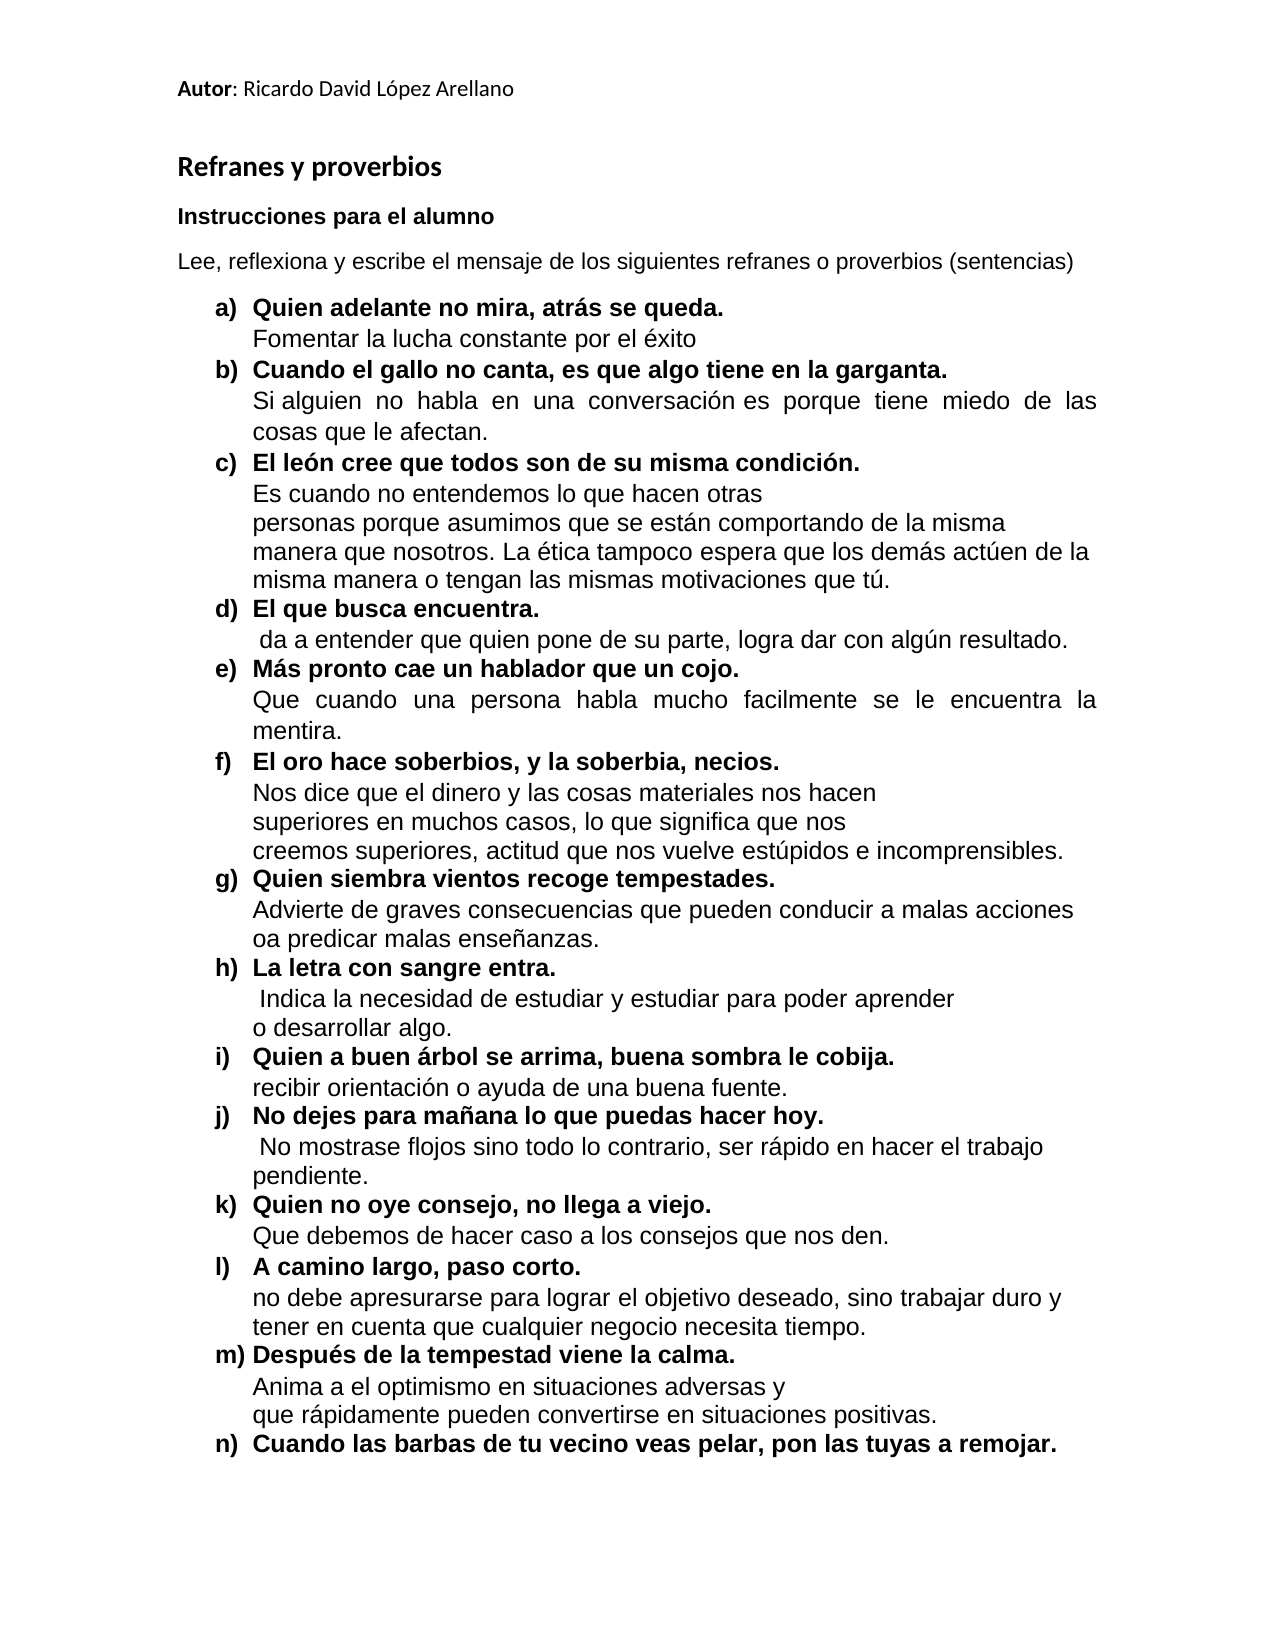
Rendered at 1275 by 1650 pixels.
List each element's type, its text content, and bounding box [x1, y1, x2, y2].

list Quien a buen árbol se arrima, buena sombra le cobija. [215, 1041, 1098, 1070]
list Que debemos de hacer caso a los consejos que nos den. [252, 1221, 1098, 1249]
list Quien no oye consejo, no llega a viejo. [215, 1190, 1098, 1218]
list Fomentar la lucha constante por el éxito [252, 324, 1098, 353]
list Advierte de graves consecuencias que pueden conducir a malas acciones oa predicar malas enseñanzas. [252, 895, 1098, 953]
list Cuando el gallo no canta, es que algo tiene en la garganta. [215, 355, 1098, 384]
list La letra con sangre entra. [215, 953, 1098, 982]
list Es cuando no entendemos lo que hacen otras personas porque asumimos que se están comportando de la misma manera que nosotros. La ética tampoco espera que los demás actúen de la misma manera o tengan las mismas motivaciones que tú. [252, 479, 1098, 594]
text Refranes y proverbios [177, 148, 1098, 183]
list No mostrase flojos sino todo lo contrario, ser rápido en hacer el trabajo pendiente. [252, 1132, 1098, 1190]
list Nos dice que el dinero y las cosas materiales nos hacen superiores en muchos casos, lo que significa que nos creemos superiores, actitud que nos vuelve estúpidos e incomprensibles. [252, 778, 1098, 864]
list Quien siembra vientos recoge tempestades. [215, 864, 1098, 893]
list Indica la necesidad de estudiar y estudiar para poder aprender o desarrollar algo. [252, 984, 1098, 1041]
list El oro hace soberbios, y la soberbia, necios. [215, 747, 1098, 776]
list El que busca encuentra. [215, 594, 1098, 623]
list Quien adelante no mira, atrás se queda. [215, 293, 1098, 322]
list El león cree que todos son de su misma condición. [215, 448, 1098, 477]
list no debe apresurarse para lograr el objetivo deseado, sino trabajar duro y tener en cuenta que cualquier negocio necesita tiempo. [252, 1283, 1098, 1340]
list Cuando las barbas de tu vecino veas pelar, pon las tuyas a remojar. [215, 1429, 1098, 1458]
list Después de la tempestad viene la calma. [215, 1340, 1098, 1369]
text Lee, reflexiona y escribe el mensaje de los siguientes refranes o proverbios (sentencias) [177, 248, 1098, 274]
list Si alguien no habla en una conversación es porque tiene miedo de las cosas que le afectan. [252, 386, 1098, 446]
list A camino largo, paso corto. [215, 1252, 1098, 1281]
list da a entender que quien pone de su parte, logra dar con algún resultado. [252, 625, 1098, 654]
list Más pronto cae un hablador que un cojo. [215, 654, 1098, 683]
text Instrucciones para el alumno [177, 203, 1098, 229]
list Anima a el optimismo en situaciones adversas y que rápidamente pueden convertirse en situaciones positivas. [252, 1371, 1098, 1429]
list recibir orientación o ayuda de una buena fuente. [252, 1072, 1098, 1101]
list No dejes para mañana lo que puedas hacer hoy. [215, 1101, 1098, 1130]
list Que cuando una persona habla mucho facilmente se le encuentra la mentira. [252, 685, 1098, 745]
